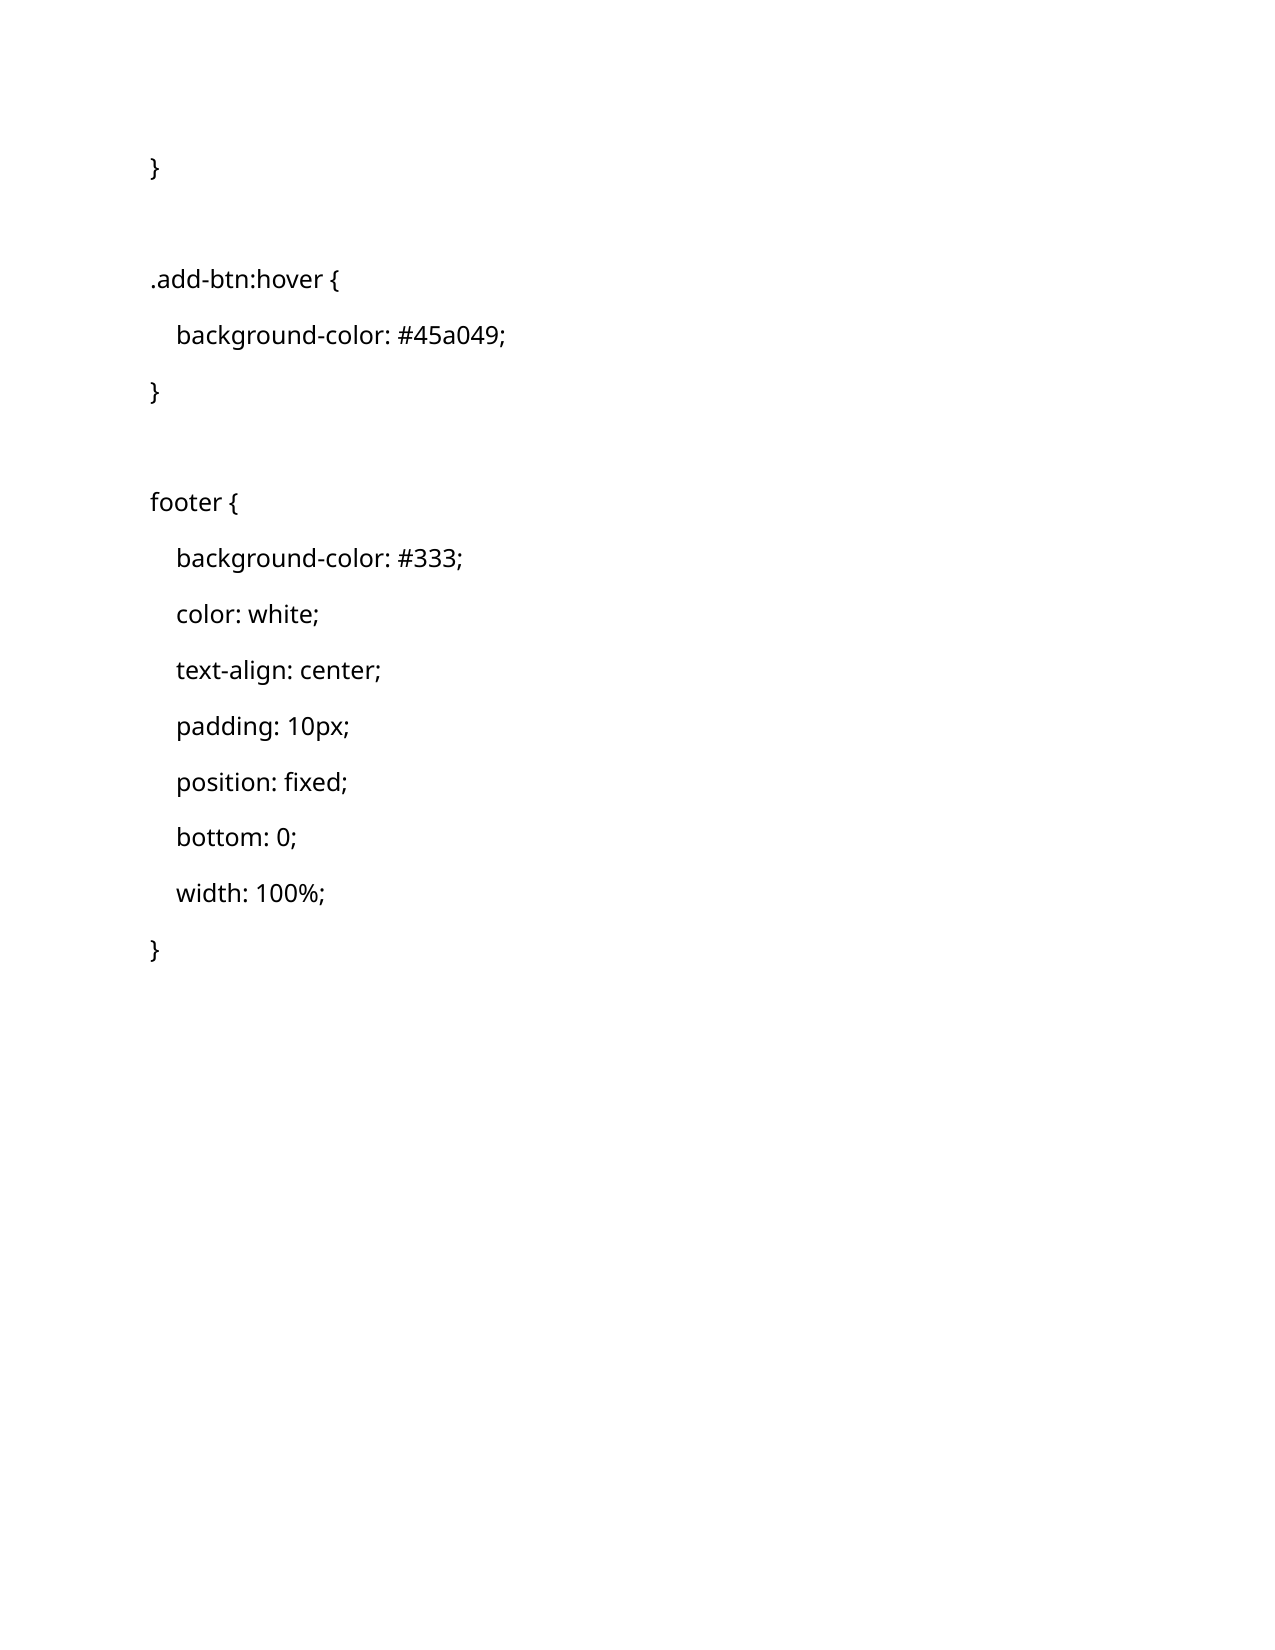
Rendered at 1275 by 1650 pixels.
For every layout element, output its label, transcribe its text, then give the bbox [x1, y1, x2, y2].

text .add-btn:hover { [150, 262, 1125, 296]
text text-align: center; [150, 652, 1125, 687]
text position: fixed; [150, 764, 1125, 798]
text background-color: #45a049; [150, 317, 1125, 352]
text } [150, 932, 1125, 966]
text padding: 10px; [150, 708, 1125, 742]
text color: white; [150, 597, 1125, 631]
text bottom: 0; [150, 820, 1125, 854]
text } [150, 150, 1125, 184]
text background-color: #333; [150, 541, 1125, 575]
text footer { [150, 485, 1125, 519]
text width: 100%; [150, 876, 1125, 910]
text } [150, 373, 1125, 407]
